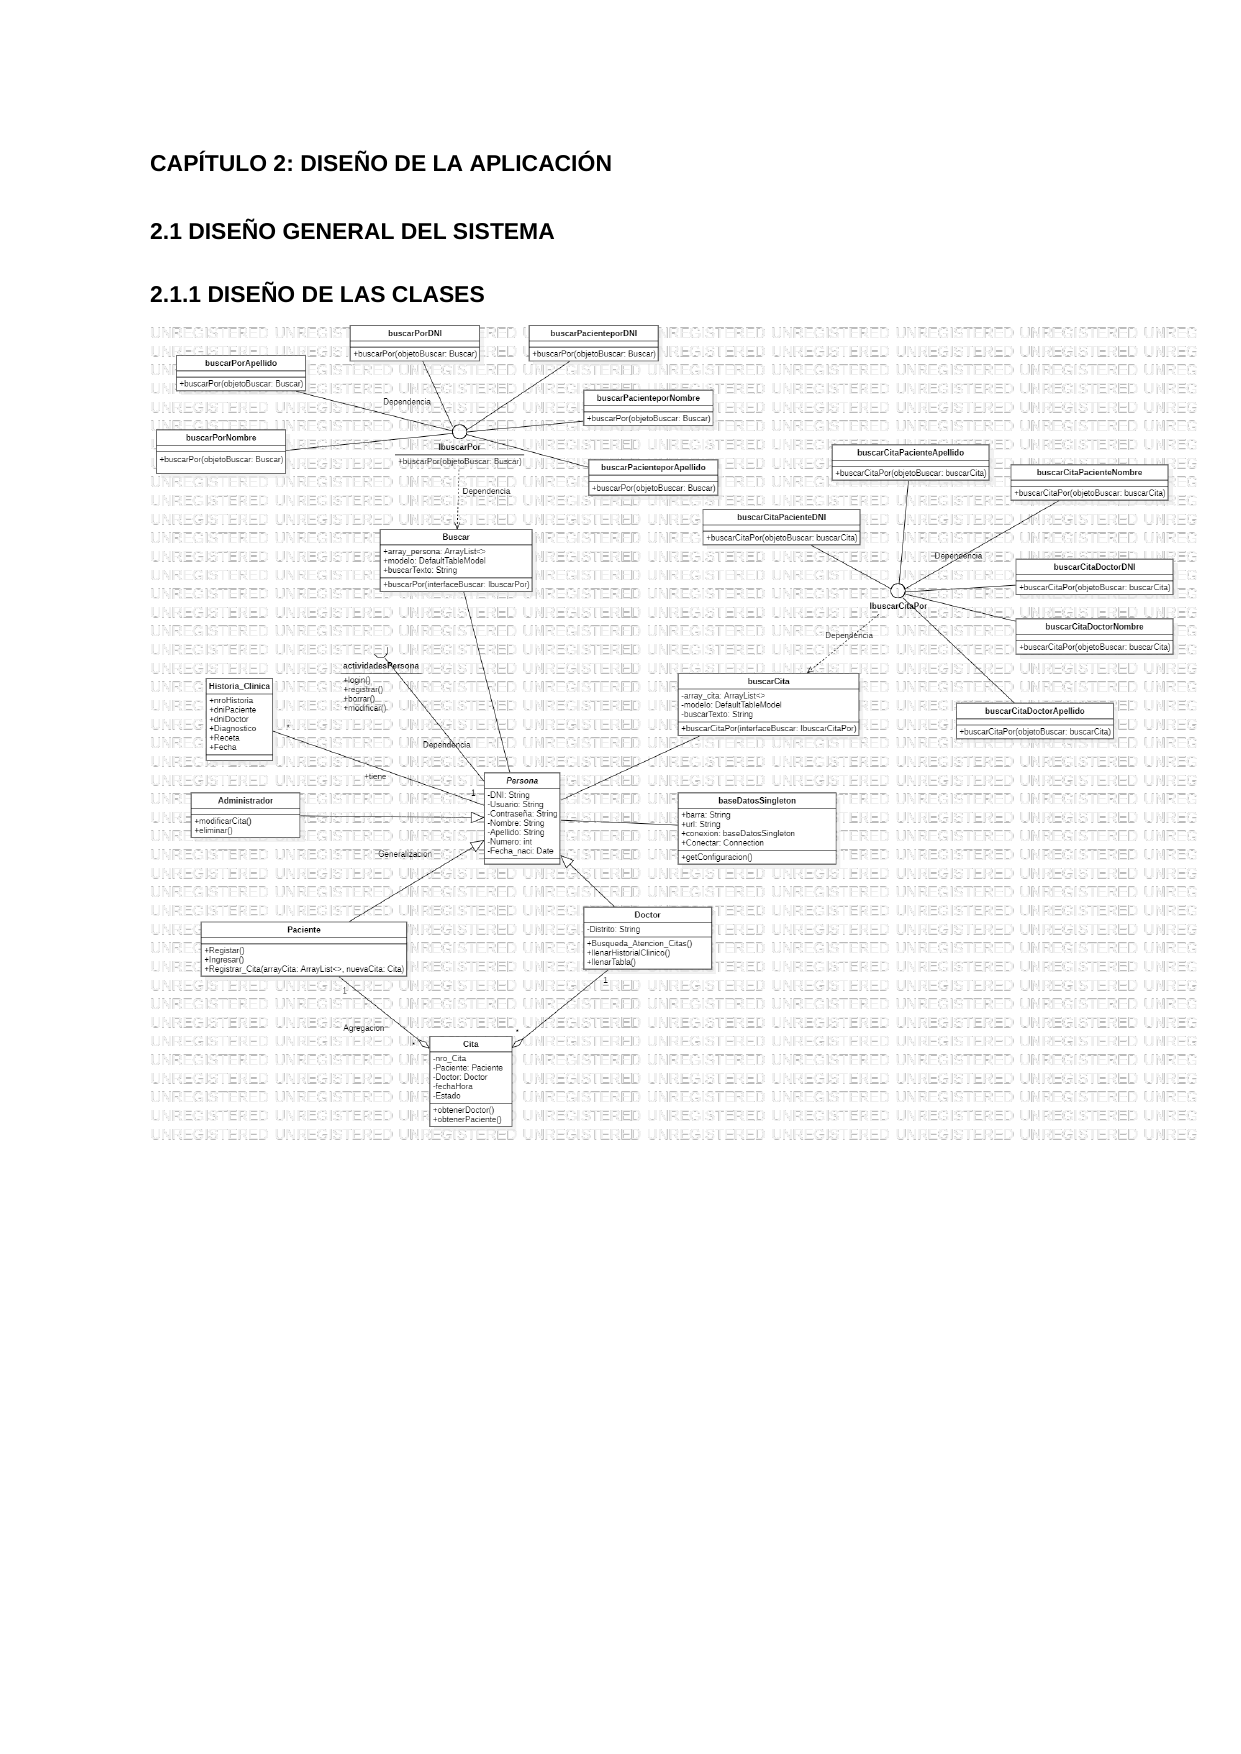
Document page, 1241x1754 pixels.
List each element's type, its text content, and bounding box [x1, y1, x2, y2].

picture [150, 319, 1197, 1151]
subtitle 2.1.1 DISEÑO DE LAS CLASES [150, 281, 1090, 308]
subtitle 2.1 DISEÑO GENERAL DEL SISTEMA [150, 218, 1090, 244]
subtitle CAPÍTULO 2: DISEÑO DE LA APLICACIÓN [150, 150, 1090, 176]
